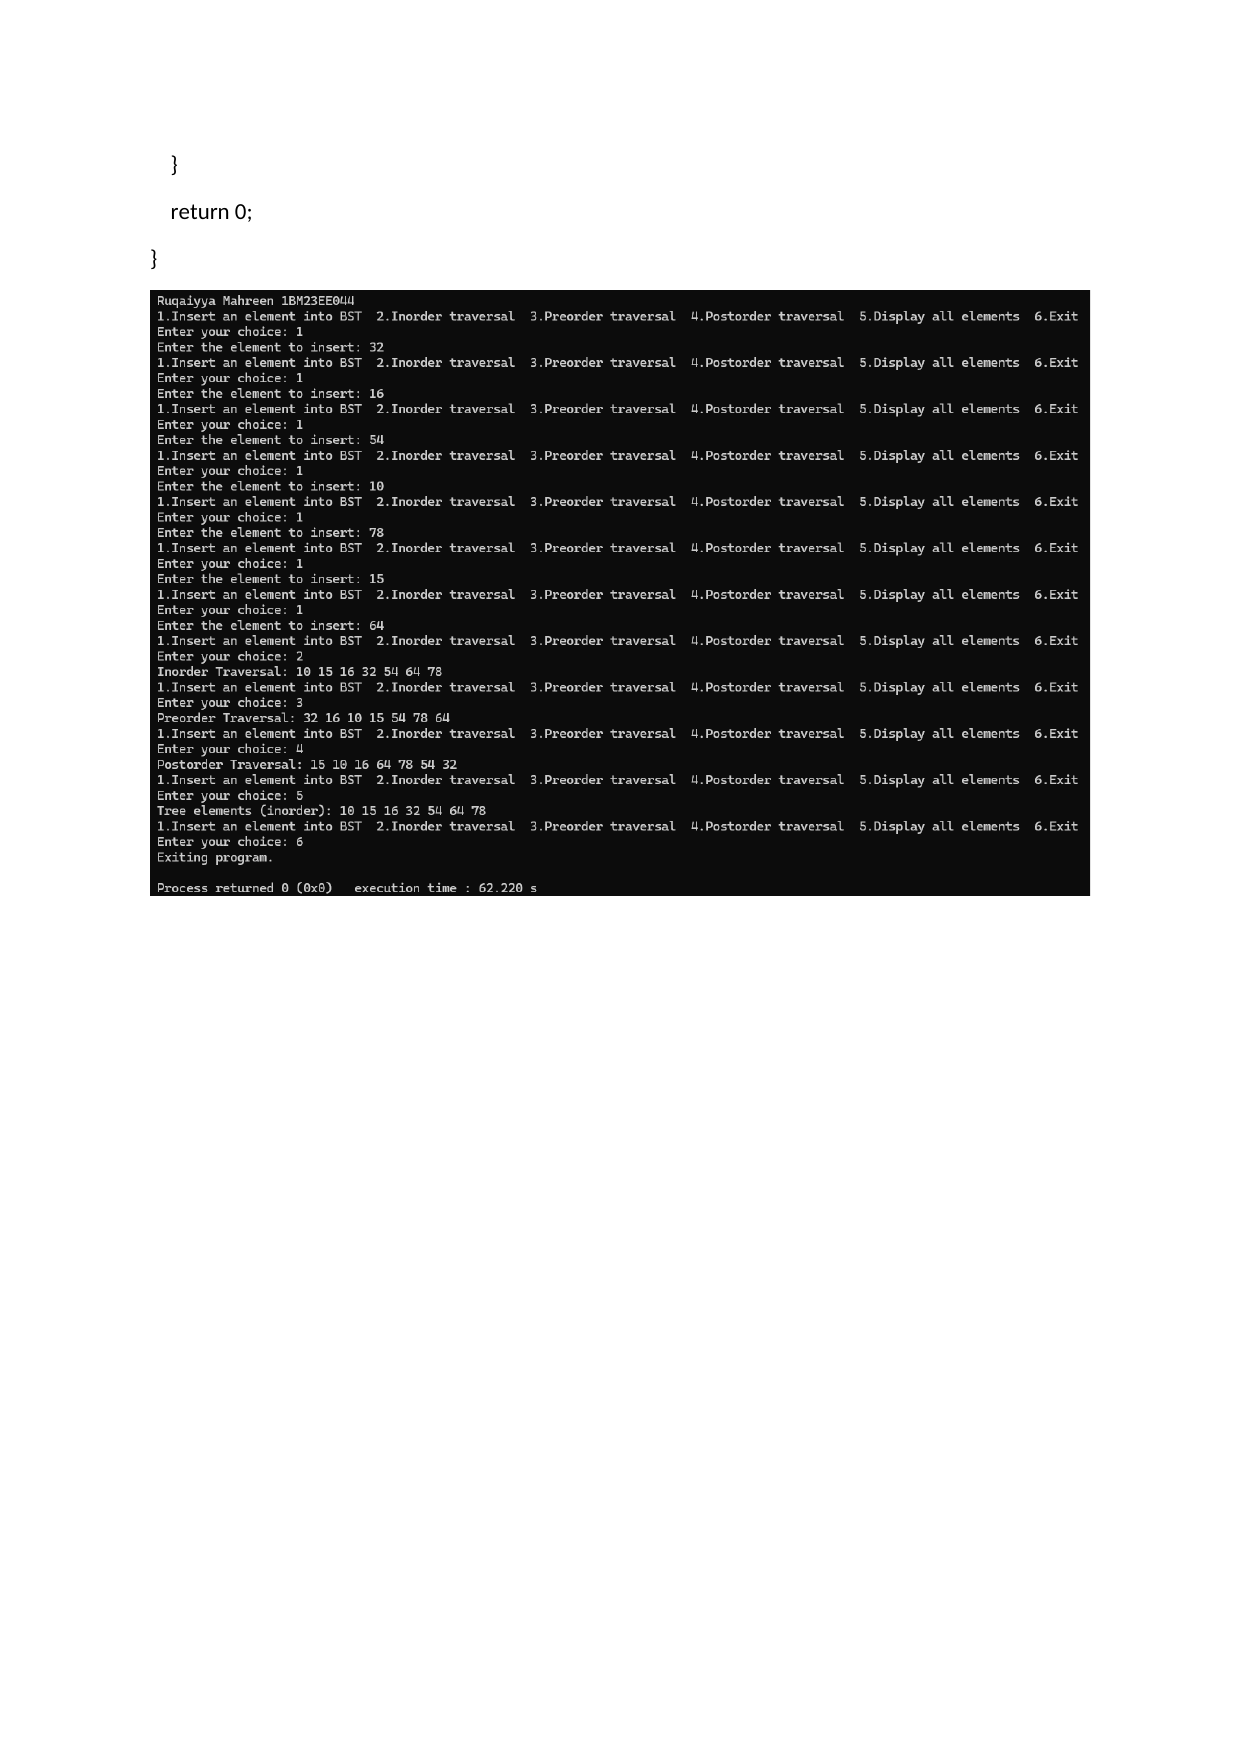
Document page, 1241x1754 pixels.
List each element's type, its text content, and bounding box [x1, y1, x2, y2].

text return 0; [150, 197, 1090, 225]
text } [150, 150, 1090, 178]
text } [150, 244, 1090, 272]
picture [150, 290, 1091, 896]
